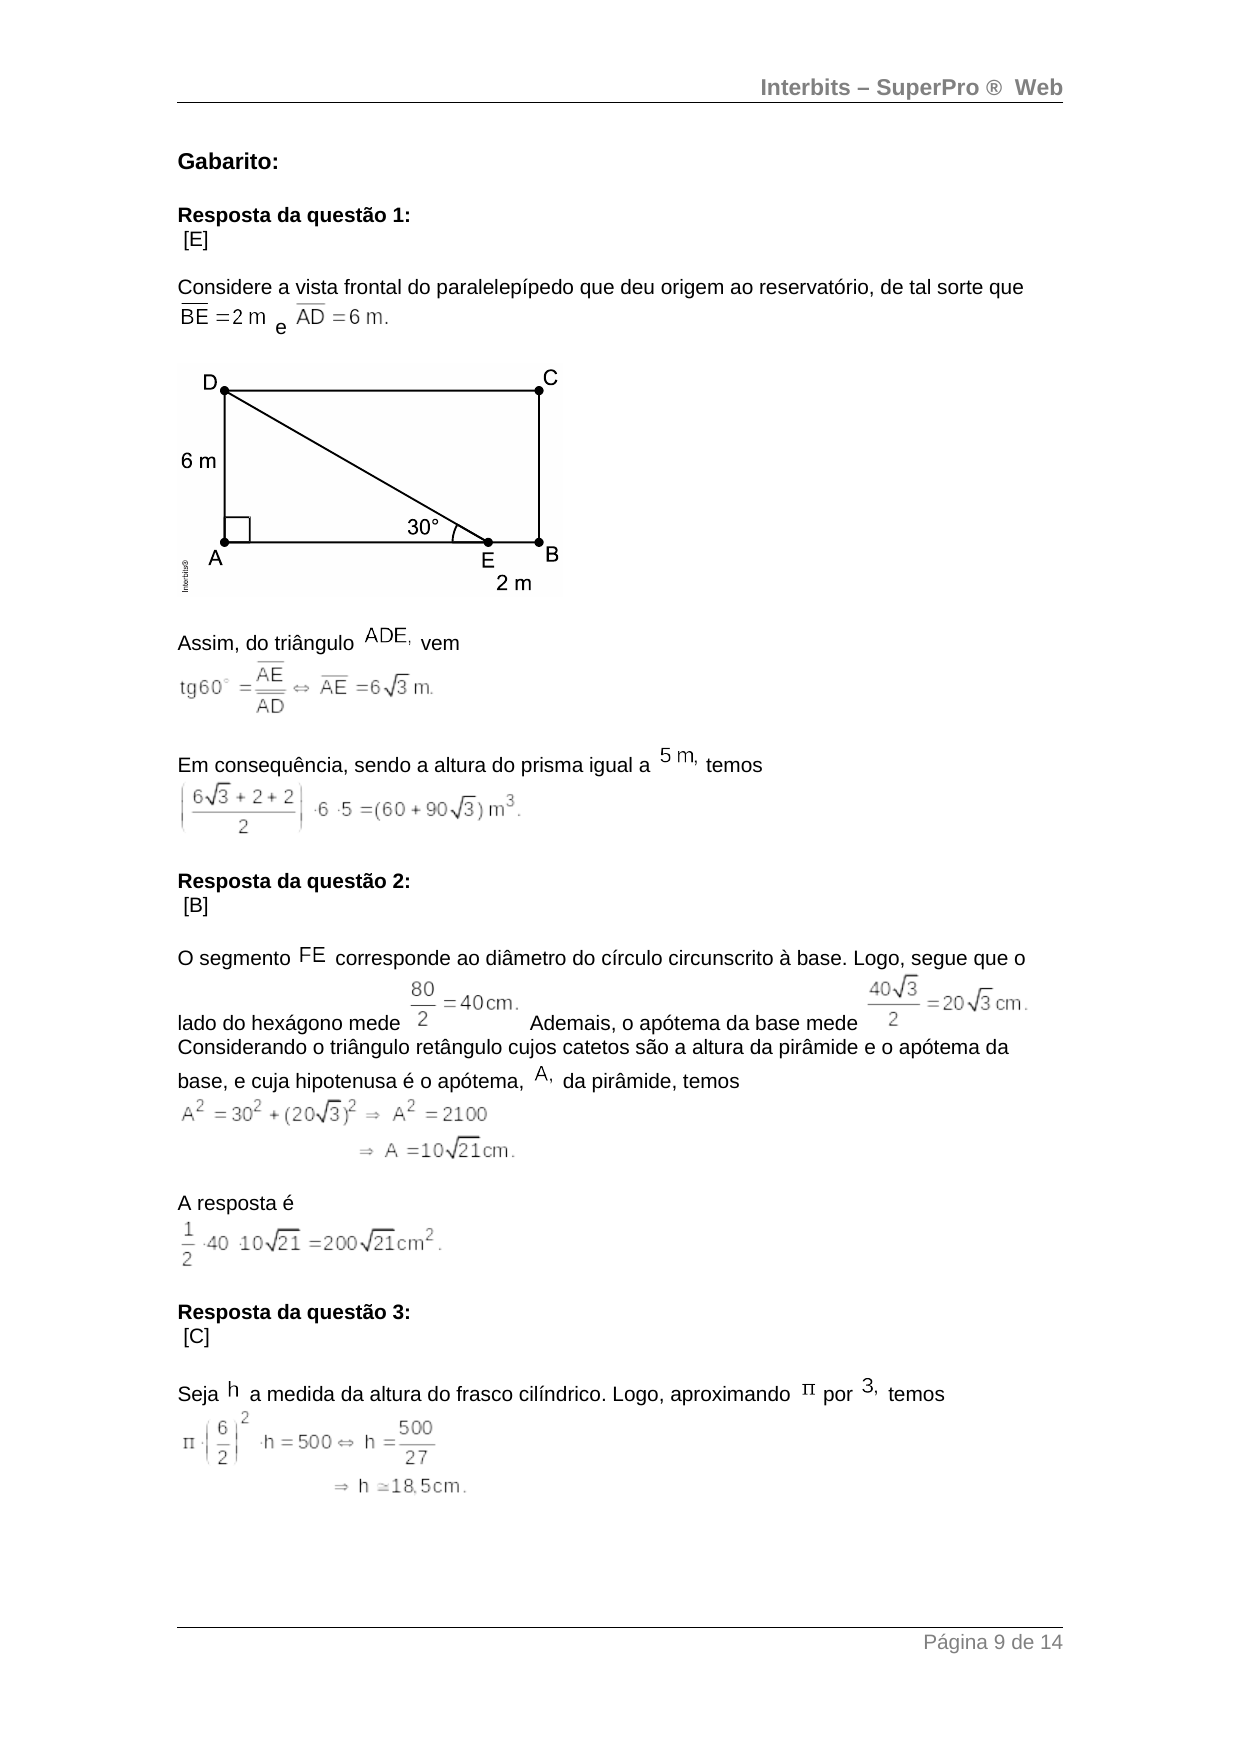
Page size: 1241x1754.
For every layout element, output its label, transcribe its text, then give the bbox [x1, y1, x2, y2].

text O segmento corresponde ao diâmetro do círculo circunscrito à base. Logo, segue que o lado do hexágono mede Ademais, o apótema da base mede [177, 940, 1063, 1035]
text Resposta da questão 1: [E] [177, 203, 1063, 251]
text Considerando o triângulo retângulo cujos catetos são a altura da pirâmide e o apótema da base, e cuja hipotenusa é o apótema, da pirâmide, temos [177, 1035, 1063, 1093]
text Assim, do triângulo vem [177, 621, 1063, 655]
text Seja a medida da altura do frasco cilíndrico. Logo, aproximando por temos [177, 1371, 1063, 1405]
text Resposta da questão 3: [C] [177, 1299, 1063, 1347]
text Resposta da questão 2: [B] [177, 868, 1063, 916]
text Considere a vista frontal do paralelepípedo que deu origem ao reservatório, de tal sorte que e [177, 274, 1063, 339]
text Em consequência, sendo a altura do prisma igual a temos [177, 742, 1063, 777]
text A resposta é [177, 1191, 1063, 1214]
text Gabarito: [177, 148, 1063, 174]
